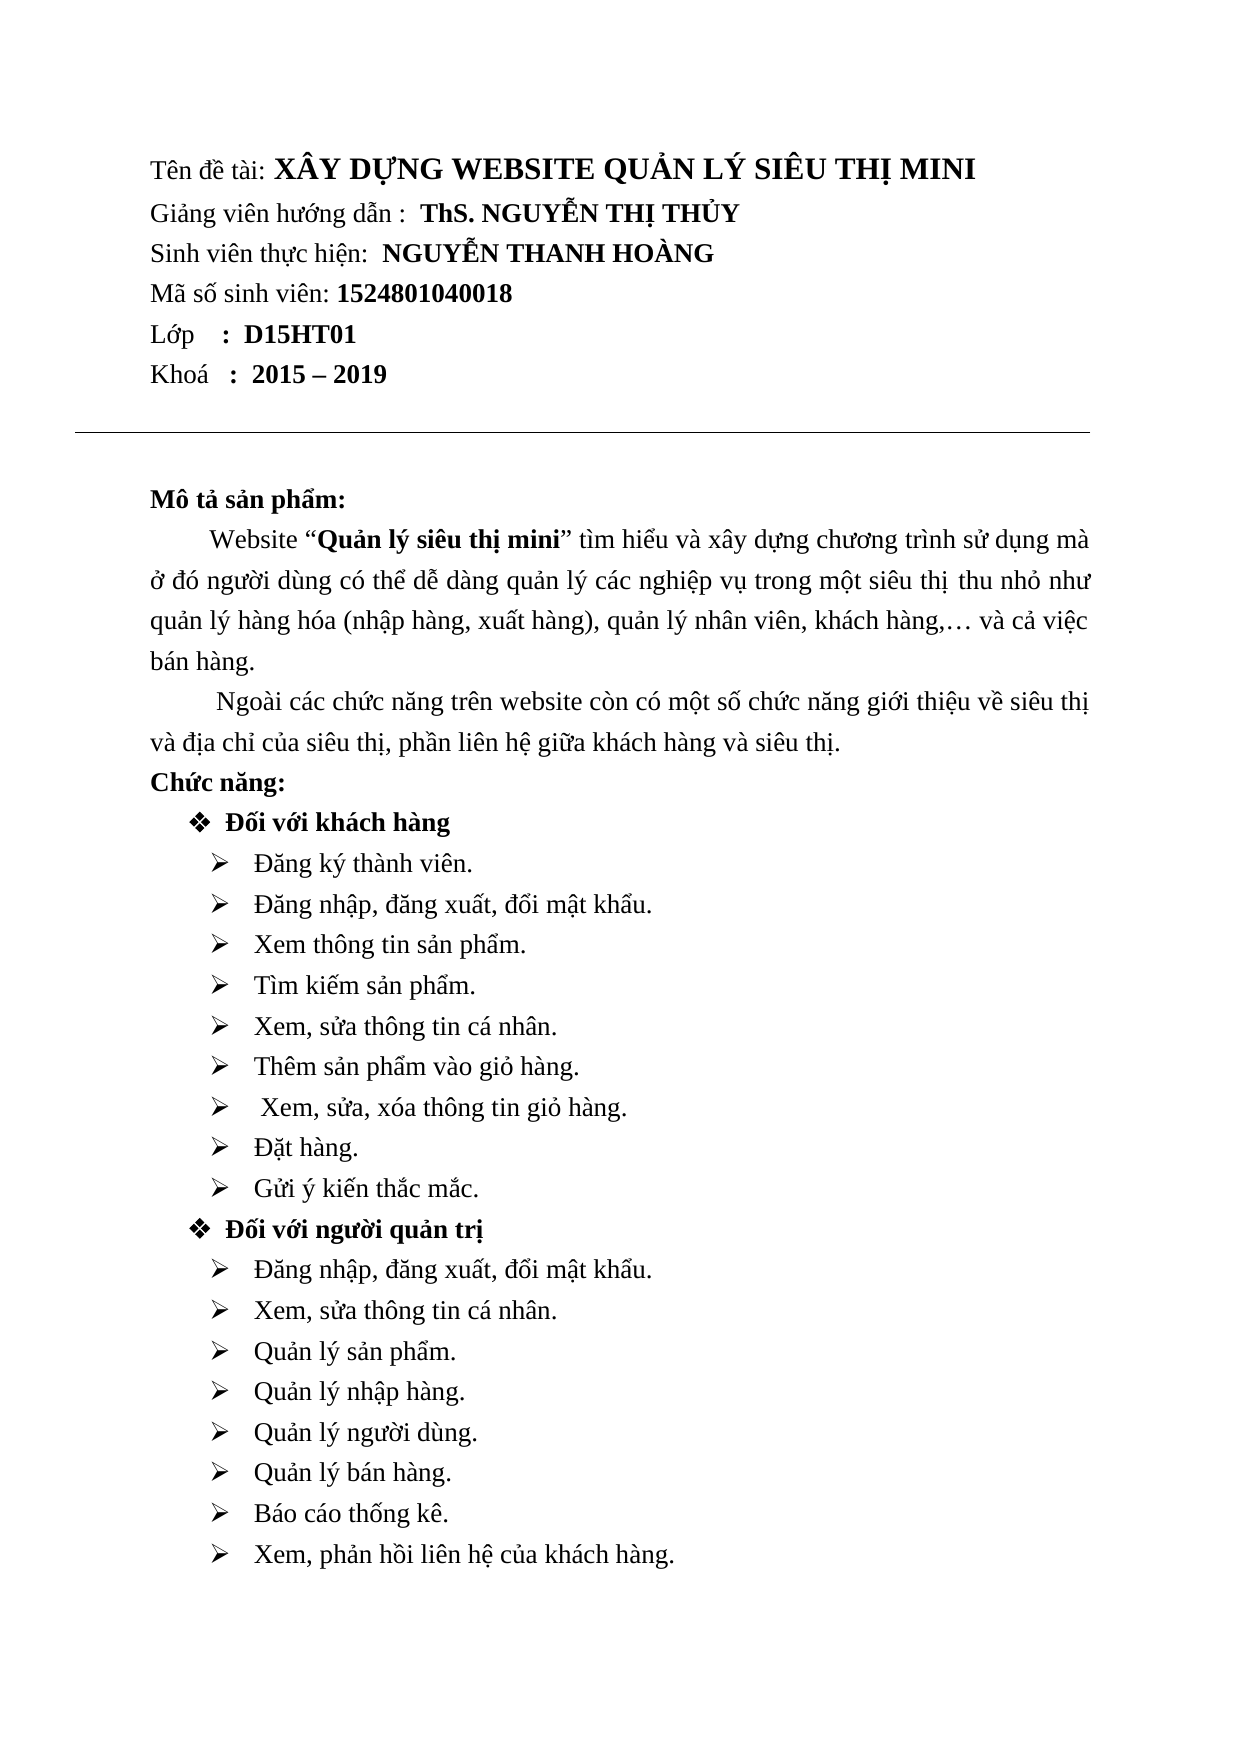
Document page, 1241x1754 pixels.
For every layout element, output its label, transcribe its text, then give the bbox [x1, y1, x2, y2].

text Lớp : D15HT01 [150, 318, 1090, 349]
list Quản lý người dùng. [209, 1416, 1090, 1447]
list Đăng ký thành viên. [209, 847, 1090, 878]
text Tên đề tài: XÂY DỰNG WEBSITE QUẢN LÝ SIÊU THỊ MINI [150, 150, 1090, 186]
text Chức năng: [75, 766, 1090, 797]
list Đối với người quản trị [187, 1213, 1090, 1244]
text Sinh viên thực hiện: NGUYỄN THANH HOÀNG [150, 237, 1090, 268]
list Xem, sửa thông tin cá nhân. [209, 1010, 1090, 1041]
text Ngoài các chức năng trên website còn có một số chức năng giới thiệu về siêu thị và địa chỉ của siêu thị, phần liên hệ giữa khách hàng và siêu thị. [150, 685, 1090, 757]
text Website “Quản lý siêu thị mini” tìm hiểu và xây dựng chương trình sử dụng mà ở đó người dùng có thể dễ dàng quản lý các nghiệp vụ trong một siêu thị thu nhỏ như quản lý hàng hóa (nhập hàng, xuất hàng), quản lý nhân viên, khách hàng,… và cả việc bán hàng. [150, 524, 1090, 676]
text Mã số sinh viên: 1524801040018 [150, 277, 1090, 309]
text Mô tả sản phẩm: [75, 483, 1090, 514]
list Xem thông tin sản phẩm. [209, 928, 1090, 960]
list Tìm kiếm sản phẩm. [209, 969, 1090, 1000]
list Quản lý bán hàng. [209, 1457, 1090, 1488]
list Xem, phản hồi liên hệ của khách hàng. [209, 1538, 1090, 1569]
list Xem, sửa thông tin cá nhân. [209, 1294, 1090, 1325]
list Đăng nhập, đăng xuất, đổi mật khẩu. [209, 888, 1090, 919]
text Giảng viên hướng dẫn : ThS. NGUYỄN THỊ THỦY [150, 197, 1090, 228]
list Xem, sửa, xóa thông tin giỏ hàng. [209, 1091, 1090, 1122]
list Báo cáo thống kê. [209, 1497, 1090, 1528]
list Đặt hàng. [209, 1132, 1090, 1163]
list Quản lý nhập hàng. [209, 1375, 1090, 1407]
text Khoá : 2015 – 2019 [75, 358, 1090, 389]
list Đối với khách hàng [187, 807, 1090, 838]
list Quản lý sản phẩm. [209, 1335, 1090, 1366]
list Gửi ý kiến thắc mắc. [209, 1172, 1090, 1203]
list Đăng nhập, đăng xuất, đổi mật khẩu. [209, 1253, 1090, 1285]
list Thêm sản phẩm vào giỏ hàng. [209, 1050, 1090, 1082]
